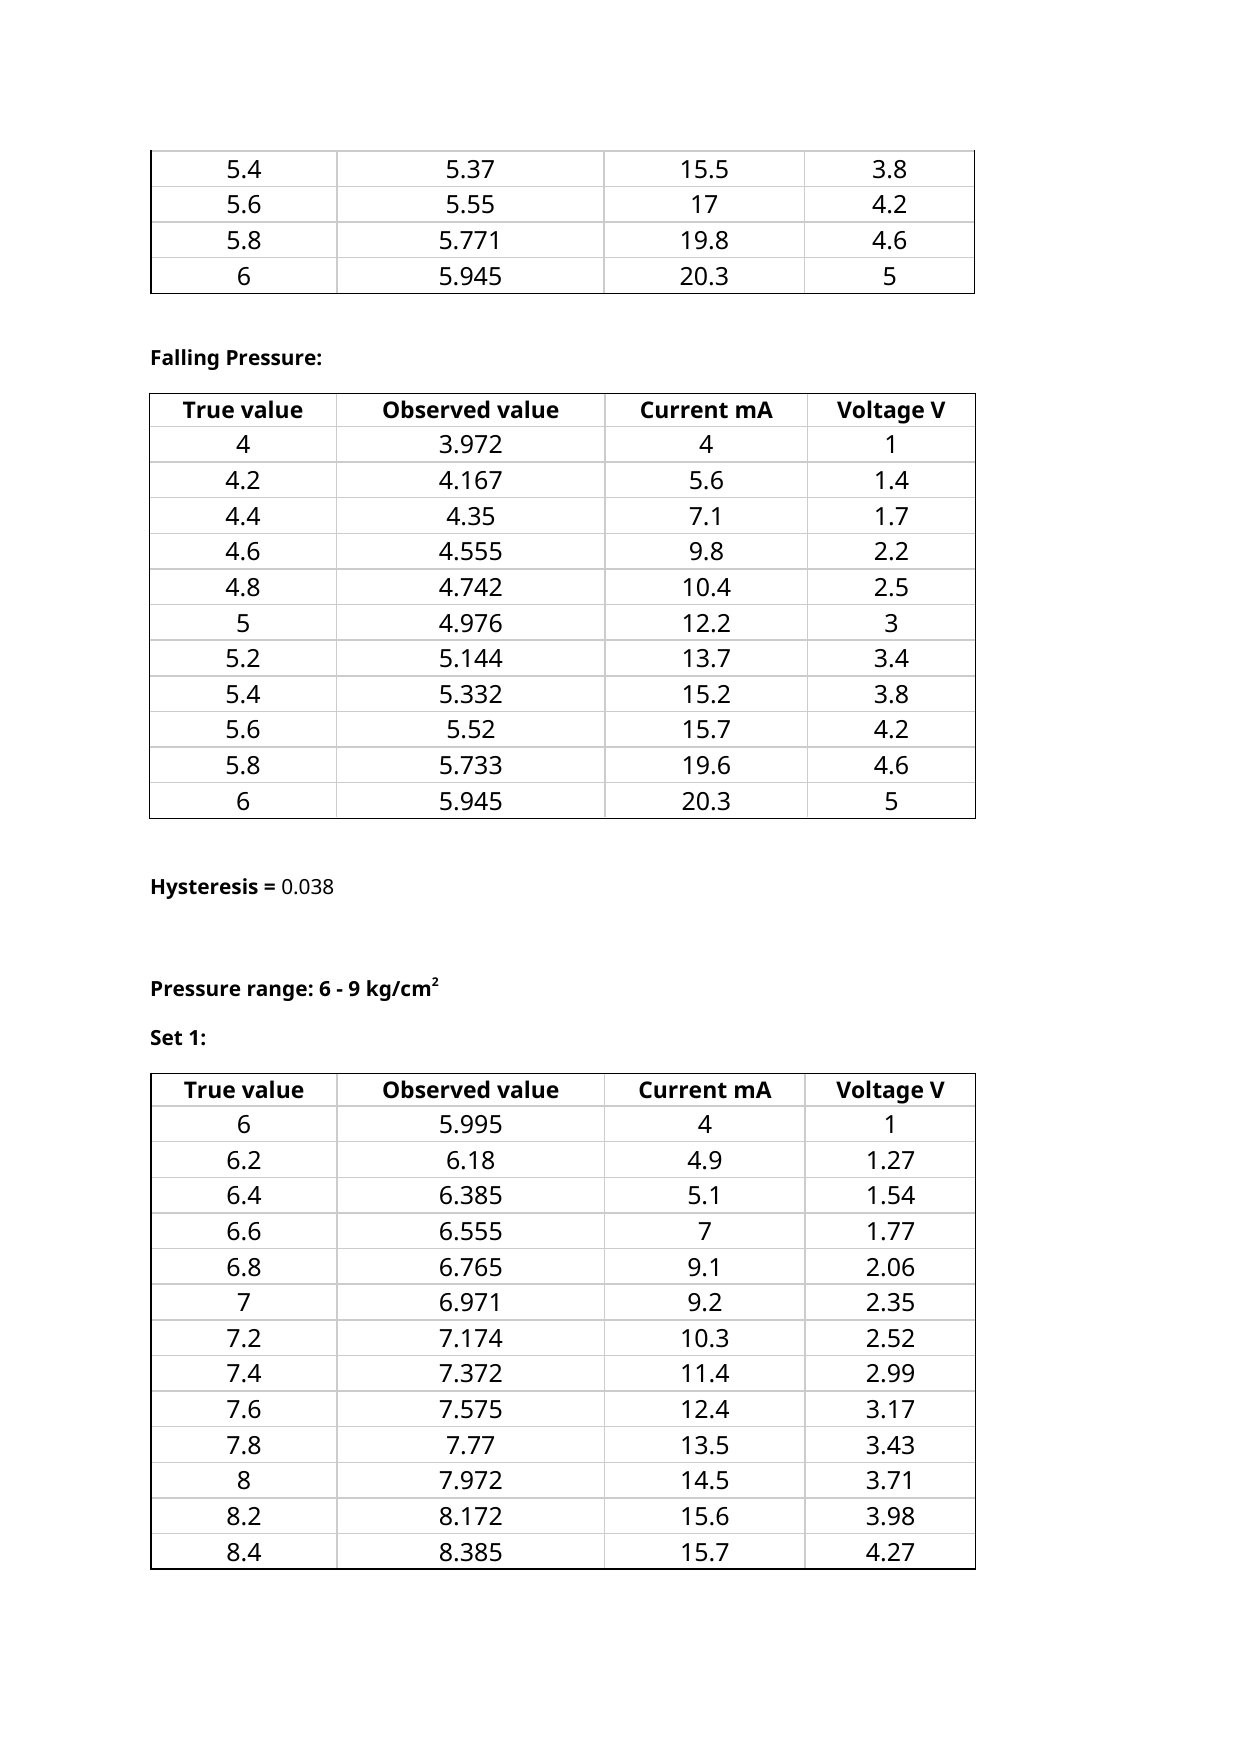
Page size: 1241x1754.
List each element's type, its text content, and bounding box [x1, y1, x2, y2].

table_cell 3.8 [808, 677, 975, 711]
table_cell 4 [150, 427, 336, 461]
table_cell 2.52 [806, 1321, 975, 1354]
table_cell 4.976 [337, 605, 604, 639]
table_cell 6.971 [338, 1285, 604, 1319]
table_cell 19.6 [606, 748, 807, 782]
table_cell 12.2 [606, 605, 807, 639]
table_cell 3.98 [806, 1499, 975, 1533]
table_cell 5.4 [152, 152, 336, 186]
table_header True value [150, 394, 336, 426]
table_cell 4.2 [150, 463, 336, 497]
table_cell 5.4 [150, 677, 336, 711]
table_cell 5.733 [337, 748, 604, 782]
table_cell 15.5 [605, 152, 804, 186]
table_cell 6 [150, 783, 336, 817]
table_header Observed value [338, 1074, 604, 1105]
table_cell 6 [152, 1107, 336, 1141]
table_cell 7 [152, 1285, 336, 1319]
table_header Voltage V [808, 394, 975, 426]
table_header Current mA [605, 1074, 804, 1105]
table_cell 4.27 [806, 1534, 975, 1568]
table_cell 2.5 [808, 570, 975, 604]
table_cell 3.972 [337, 427, 604, 461]
table_cell 7.77 [338, 1427, 604, 1461]
table_cell 11.4 [605, 1356, 804, 1390]
table_cell 1.77 [806, 1214, 975, 1248]
table_cell 14.5 [605, 1463, 804, 1497]
table_cell 5.6 [150, 712, 336, 746]
table_cell 1.27 [806, 1142, 975, 1176]
table_cell 19.8 [605, 223, 804, 257]
table_cell 20.3 [605, 258, 804, 292]
table_cell 6.555 [338, 1214, 604, 1248]
table_cell 3.17 [806, 1392, 975, 1426]
table_cell 6.8 [152, 1249, 336, 1283]
table_cell 1.4 [808, 463, 975, 497]
table_cell 10.3 [605, 1321, 804, 1354]
table_cell 5.332 [337, 677, 604, 711]
table_cell 6.18 [338, 1142, 604, 1176]
text Set 1: [150, 1023, 1090, 1052]
table_cell 7.2 [152, 1321, 336, 1354]
table_cell 6.765 [338, 1249, 604, 1283]
table_cell 2.35 [806, 1285, 975, 1319]
table_cell 4.2 [805, 187, 974, 221]
table_cell 9.1 [605, 1249, 804, 1283]
table_cell 3 [808, 605, 975, 639]
table_cell 5.52 [337, 712, 604, 746]
table_cell 3.43 [806, 1427, 975, 1461]
table_cell 4.6 [150, 534, 336, 568]
table_cell 8 [152, 1463, 336, 1497]
table_cell 4.2 [808, 712, 975, 746]
table_cell 5.1 [605, 1178, 804, 1212]
table_cell 5.6 [606, 463, 807, 497]
text Pressure range: 6 - 9 kg/cm2 [150, 974, 1090, 1002]
table_header Current mA [606, 394, 807, 426]
table_cell 15.6 [605, 1499, 804, 1533]
table_cell 5.6 [152, 187, 336, 221]
table_cell 7.372 [338, 1356, 604, 1390]
table_cell 15.7 [605, 1534, 804, 1568]
table_cell 6 [152, 258, 336, 292]
table_cell 2.99 [806, 1356, 975, 1390]
table_cell 9.2 [605, 1285, 804, 1319]
table_cell 3.8 [805, 152, 974, 186]
table_cell 7.575 [338, 1392, 604, 1426]
table_cell 4.742 [337, 570, 604, 604]
table_cell 8.4 [152, 1534, 336, 1568]
table_cell 5.2 [150, 641, 336, 675]
table_cell 4.4 [150, 498, 336, 532]
table_cell 1 [808, 427, 975, 461]
table_cell 7.8 [152, 1427, 336, 1461]
table_cell 7.4 [152, 1356, 336, 1390]
table_cell 5.995 [338, 1107, 604, 1141]
table_cell 7.972 [338, 1463, 604, 1497]
table_cell 4.6 [808, 748, 975, 782]
table_cell 5.144 [337, 641, 604, 675]
table_cell 9.8 [606, 534, 807, 568]
table_cell 7.6 [152, 1392, 336, 1426]
table_cell 4.167 [337, 463, 604, 497]
table_cell 1 [806, 1107, 975, 1141]
table_cell 4 [606, 427, 807, 461]
table_cell 6.4 [152, 1178, 336, 1212]
table_cell 4.35 [337, 498, 604, 532]
table_cell 5 [805, 258, 974, 292]
table_cell 5.37 [338, 152, 603, 186]
table_cell 17 [605, 187, 804, 221]
table_cell 1.54 [806, 1178, 975, 1212]
text Falling Pressure: [150, 343, 1090, 372]
table_cell 13.5 [605, 1427, 804, 1461]
table_cell 20.3 [606, 783, 807, 817]
table_cell 10.4 [606, 570, 807, 604]
table_cell 6.385 [338, 1178, 604, 1212]
table_cell 7.1 [606, 498, 807, 532]
table_cell 15.2 [606, 677, 807, 711]
table_cell 5.8 [150, 748, 336, 782]
table_cell 7 [605, 1214, 804, 1248]
table_cell 15.7 [606, 712, 807, 746]
table_cell 4.9 [605, 1142, 804, 1176]
table_cell 4.555 [337, 534, 604, 568]
table_cell 13.7 [606, 641, 807, 675]
table_cell 4 [605, 1107, 804, 1141]
table_cell 5 [808, 783, 975, 817]
table_cell 4.8 [150, 570, 336, 604]
table_cell 8.172 [338, 1499, 604, 1533]
table_cell 5 [150, 605, 336, 639]
table_cell 1.7 [808, 498, 975, 532]
table_cell 6.6 [152, 1214, 336, 1248]
table_cell 5.8 [152, 223, 336, 257]
table_cell 7.174 [338, 1321, 604, 1354]
table_cell 6.2 [152, 1142, 336, 1176]
table_cell 2.2 [808, 534, 975, 568]
table_cell 5.945 [337, 783, 604, 817]
table_cell 3.4 [808, 641, 975, 675]
table_cell 3.71 [806, 1463, 975, 1497]
table_header True value [152, 1074, 336, 1105]
table_cell 12.4 [605, 1392, 804, 1426]
table_cell 5.55 [338, 187, 603, 221]
table_header Observed value [337, 394, 604, 426]
table_cell 8.385 [338, 1534, 604, 1568]
table_cell 2.06 [806, 1249, 975, 1283]
table_cell 4.6 [805, 223, 974, 257]
table_cell 5.771 [338, 223, 603, 257]
table_header Voltage V [806, 1074, 975, 1105]
text Hysteresis = 0.038 [150, 872, 1090, 900]
table_cell 8.2 [152, 1499, 336, 1533]
table_cell 5.945 [338, 258, 603, 292]
